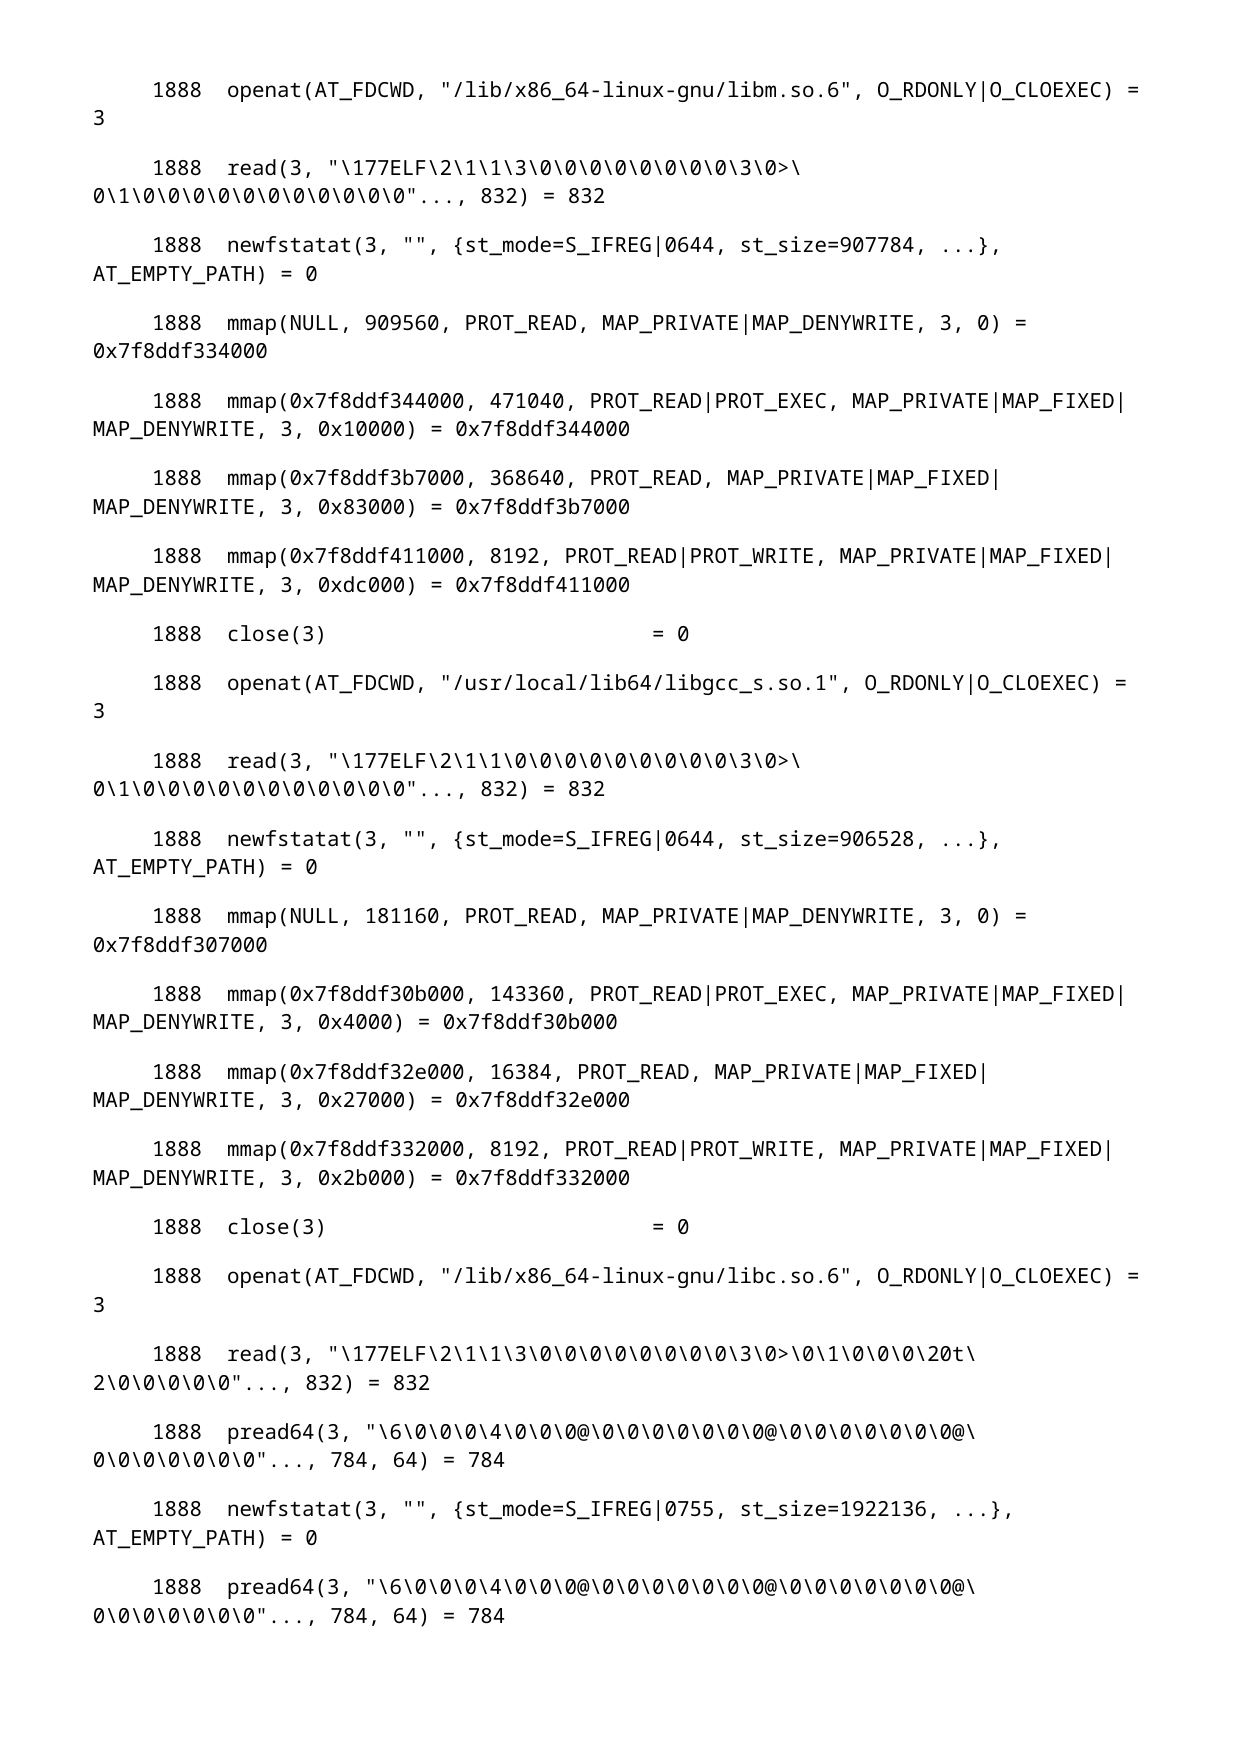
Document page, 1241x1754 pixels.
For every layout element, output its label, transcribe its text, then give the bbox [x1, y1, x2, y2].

text 1888 mmap(0x7f8ddf32e000, 16384, PROT_READ, MAP_PRIVATE|MAP_FIXED|MAP_DENYWRITE, 3, 0x27000) = 0x7f8ddf32e000 [93, 1057, 1147, 1114]
text 1888 read(3, "\177ELF\2\1\1\0\0\0\0\0\0\0\0\0\3\0>\0\1\0\0\0\0\0\0\0\0\0\0\0"..., 832) = 832 [93, 746, 1147, 803]
text 1888 pread64(3, "\6\0\0\0\4\0\0\0@\0\0\0\0\0\0\0@\0\0\0\0\0\0\0@\0\0\0\0\0\0\0"..., 784, 64) = 784 [93, 1417, 1147, 1474]
text 1888 newfstatat(3, "", {st_mode=S_IFREG|0644, st_size=906528, ...}, AT_EMPTY_PATH) = 0 [93, 824, 1147, 881]
text 1888 mmap(0x7f8ddf332000, 8192, PROT_READ|PROT_WRITE, MAP_PRIVATE|MAP_FIXED|MAP_DENYWRITE, 3, 0x2b000) = 0x7f8ddf332000 [93, 1134, 1147, 1191]
text 1888 mmap(0x7f8ddf411000, 8192, PROT_READ|PROT_WRITE, MAP_PRIVATE|MAP_FIXED|MAP_DENYWRITE, 3, 0xdc000) = 0x7f8ddf411000 [93, 541, 1147, 598]
text 1888 mmap(0x7f8ddf30b000, 143360, PROT_READ|PROT_EXEC, MAP_PRIVATE|MAP_FIXED|MAP_DENYWRITE, 3, 0x4000) = 0x7f8ddf30b000 [93, 979, 1147, 1036]
text 1888 close(3) = 0 [93, 1212, 1147, 1241]
text 1888 openat(AT_FDCWD, "/lib/x86_64-linux-gnu/libc.so.6", O_RDONLY|O_CLOEXEC) = 3 [93, 1261, 1147, 1318]
text 1888 mmap(0x7f8ddf3b7000, 368640, PROT_READ, MAP_PRIVATE|MAP_FIXED|MAP_DENYWRITE, 3, 0x83000) = 0x7f8ddf3b7000 [93, 463, 1147, 520]
text 1888 read(3, "\177ELF\2\1\1\3\0\0\0\0\0\0\0\0\3\0>\0\1\0\0\0\0\0\0\0\0\0\0\0"..., 832) = 832 [93, 153, 1147, 209]
text 1888 mmap(0x7f8ddf344000, 471040, PROT_READ|PROT_EXEC, MAP_PRIVATE|MAP_FIXED|MAP_DENYWRITE, 3, 0x10000) = 0x7f8ddf344000 [93, 386, 1147, 443]
text 1888 newfstatat(3, "", {st_mode=S_IFREG|0755, st_size=1922136, ...}, AT_EMPTY_PATH) = 0 [93, 1494, 1147, 1551]
text 1888 openat(AT_FDCWD, "/usr/local/lib64/libgcc_s.so.1", O_RDONLY|O_CLOEXEC) = 3 [93, 668, 1147, 725]
text 1888 pread64(3, "\6\0\0\0\4\0\0\0@\0\0\0\0\0\0\0@\0\0\0\0\0\0\0@\0\0\0\0\0\0\0"..., 784, 64) = 784 [93, 1572, 1147, 1629]
text 1888 read(3, "\177ELF\2\1\1\3\0\0\0\0\0\0\0\0\3\0>\0\1\0\0\0\20t\2\0\0\0\0\0"..., 832) = 832 [93, 1339, 1147, 1396]
text 1888 openat(AT_FDCWD, "/lib/x86_64-linux-gnu/libm.so.6", O_RDONLY|O_CLOEXEC) = 3 [93, 75, 1147, 132]
text 1888 mmap(NULL, 909560, PROT_READ, MAP_PRIVATE|MAP_DENYWRITE, 3, 0) = 0x7f8ddf334000 [93, 308, 1147, 365]
text 1888 close(3) = 0 [93, 619, 1147, 647]
text 1888 newfstatat(3, "", {st_mode=S_IFREG|0644, st_size=907784, ...}, AT_EMPTY_PATH) = 0 [93, 230, 1147, 287]
text 1888 mmap(NULL, 181160, PROT_READ, MAP_PRIVATE|MAP_DENYWRITE, 3, 0) = 0x7f8ddf307000 [93, 901, 1147, 958]
